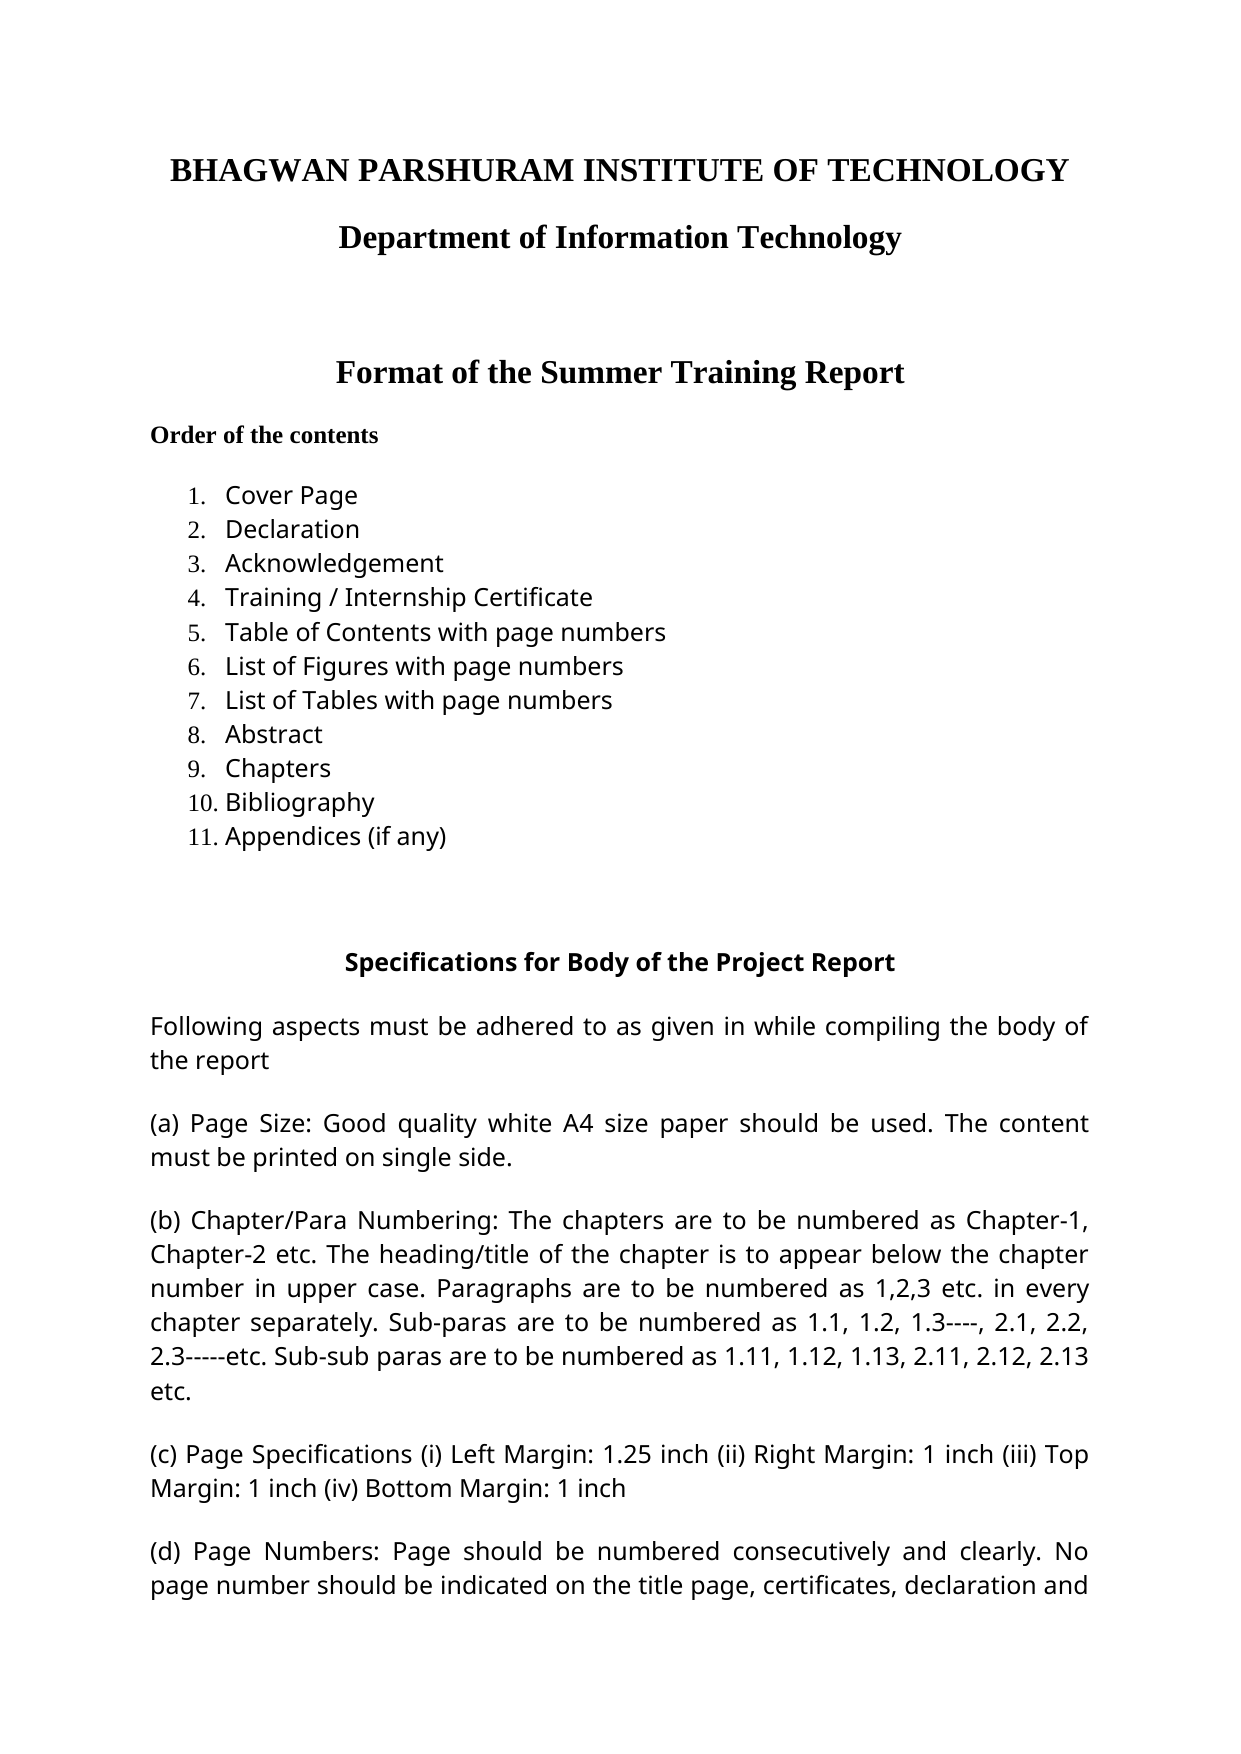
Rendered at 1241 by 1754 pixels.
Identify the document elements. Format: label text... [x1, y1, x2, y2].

text Following aspects must be adhered to as given in while compiling the body of the report [150, 1008, 1090, 1076]
list Chapters [187, 750, 1090, 784]
text (b) Chapter/Para Numbering: The chapters are to be numbered as Chapter-1, Chapter-2 etc. The heading/title of the chapter is to appear below the chapter number in upper case. Paragraphs are to be numbered as 1,2,3 etc. in every chapter separately. Sub-paras are to be numbered as 1.1, 1.2, 1.3----, 2.1, 2.2, 2.3-----etc. Sub-sub paras are to be numbered as 1.11, 1.12, 1.13, 2.11, 2.12, 2.13 etc. [150, 1203, 1090, 1407]
list Appendices (if any) [187, 818, 1090, 853]
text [150, 1534, 1090, 1602]
list Bibliography [187, 784, 1090, 818]
list Declaration [187, 512, 1090, 546]
text BHAGWAN PARSHURAM INSTITUTE OF TECHNOLOGY [150, 150, 1090, 188]
list Cover Page [187, 478, 1090, 512]
text Specifications for Body of the Project Report [150, 945, 1090, 979]
text (a) Page Size: Good quality white A4 size paper should be used. The content must be printed on single side. [150, 1106, 1090, 1174]
text (c) Page Specifications (i) Left Margin: 1.25 inch (ii) Right Margin: 1 inch (iii) Top Margin: 1 inch (iv) Bottom Margin: 1 inch [150, 1436, 1090, 1504]
list List of Figures with page numbers [187, 648, 1090, 682]
list Training / Internship Certificate [187, 580, 1090, 614]
list Table of Contents with page numbers [187, 614, 1090, 648]
list List of Tables with page numbers [187, 682, 1090, 716]
text Department of Information Technology [150, 217, 1090, 256]
list Acknowledgement [187, 546, 1090, 580]
text Order of the contents [150, 420, 1090, 449]
list Abstract [187, 716, 1090, 750]
text Format of the Summer Training Report [150, 352, 1090, 391]
